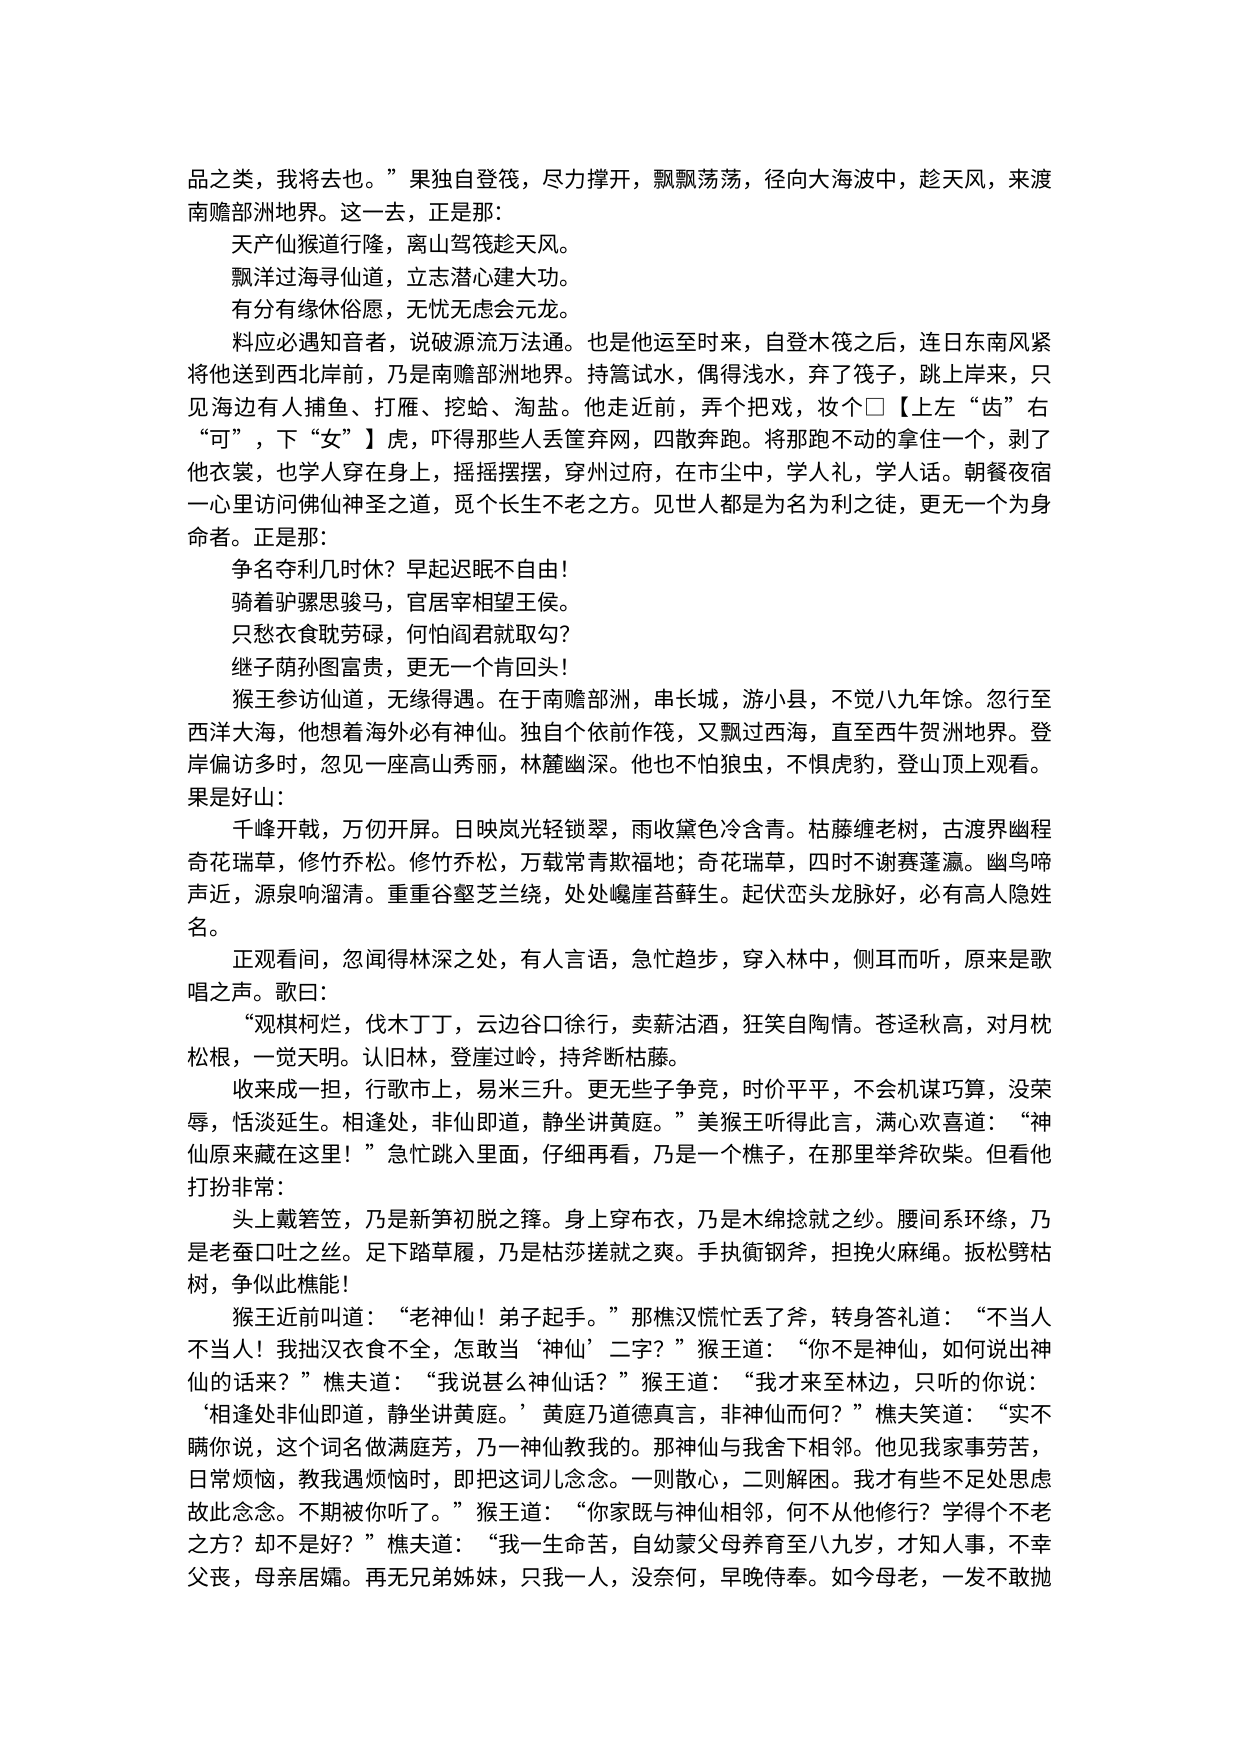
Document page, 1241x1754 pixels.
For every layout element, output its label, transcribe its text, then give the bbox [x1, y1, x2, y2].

text 正观看间，忽闻得林深之处，有人言语，急忙趋步，穿入林中，侧耳而听，原来是歌唱之声。歌曰： [187, 942, 1053, 1007]
text 料应必遇知音者，说破源流万法通。也是他运至时来，自登木筏之后，连日东南风紧，将他送到西北岸前，乃是南赡部洲地界。持篙试水，偶得浅水，弃了筏子，跳上岸来，只见海边有人捕鱼、打雁、挖蛤、淘盐。他走近前，弄个把戏，妆个□【上左“齿”右“可”，下“女”】虎，吓得那些人丢筐弃网，四散奔跑。将那跑不动的拿住一个，剥了他衣裳，也学人穿在身上，摇摇摆摆，穿州过府，在市尘中，学人礼，学人话。朝餐夜宿，一心里访问佛仙神圣之道，觅个长生不老之方。见世人都是为名为利之徒，更无一个为身命者。正是那： [187, 324, 1053, 552]
text 收来成一担，行歌市上，易米三升。更无些子争竞，时价平平，不会机谋巧算，没荣辱，恬淡延生。相逢处，非仙即道，静坐讲黄庭。”美猴王听得此言，满心欢喜道：“神仙原来藏在这里！”急忙跳入里面，仔细再看，乃是一个樵子，在那里举斧砍柴。但看他打扮非常： [187, 1072, 1053, 1202]
text 只愁衣食耽劳碌，何怕阎君就取勾？ [187, 617, 1053, 649]
text 天产仙猴道行隆，离山驾筏趁天风。 [187, 227, 1053, 259]
text 争名夺利几时休？早起迟眠不自由！ [187, 552, 1053, 584]
text 飘洋过海寻仙道，立志潜心建大功。 [187, 259, 1053, 292]
text 有分有缘休俗愿，无忧无虑会元龙。 [187, 292, 1053, 324]
text 千峰开戟，万仞开屏。日映岚光轻锁翠，雨收黛色冷含青。枯藤缠老树，古渡界幽程。奇花瑞草，修竹乔松。修竹乔松，万载常青欺福地；奇花瑞草，四时不谢赛蓬瀛。幽鸟啼声近，源泉响溜清。重重谷壑芝兰绕，处处巉崖苔藓生。起伏峦头龙脉好，必有高人隐姓名。 [187, 812, 1053, 942]
text “观棋柯烂，伐木丁丁，云边谷口徐行，卖薪沽酒，狂笑自陶情。苍迳秋高，对月枕松根，一觉天明。认旧林，登崖过岭，持斧断枯藤。 [187, 1007, 1053, 1072]
text 继子荫孙图富贵，更无一个肯回头！ [187, 649, 1053, 682]
text 骑着驴骡思骏马，官居宰相望王侯。 [187, 584, 1053, 617]
text 头上戴箬笠，乃是新笋初脱之箨。身上穿布衣，乃是木绵捻就之纱。腰间系环绦，乃是老蚕口吐之丝。足下踏草履，乃是枯莎搓就之爽。手执衠钢斧，担挽火麻绳。扳松劈枯树，争似此樵能！ [187, 1202, 1053, 1299]
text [187, 1299, 1053, 1592]
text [187, 162, 1053, 227]
text 猴王参访仙道，无缘得遇。在于南赡部洲，串长城，游小县，不觉八九年馀。忽行至西洋大海，他想着海外必有神仙。独自个依前作筏，又飘过西海，直至西牛贺洲地界。登岸偏访多时，忽见一座高山秀丽，林麓幽深。他也不怕狼虫，不惧虎豹，登山顶上观看。果是好山： [187, 682, 1053, 812]
